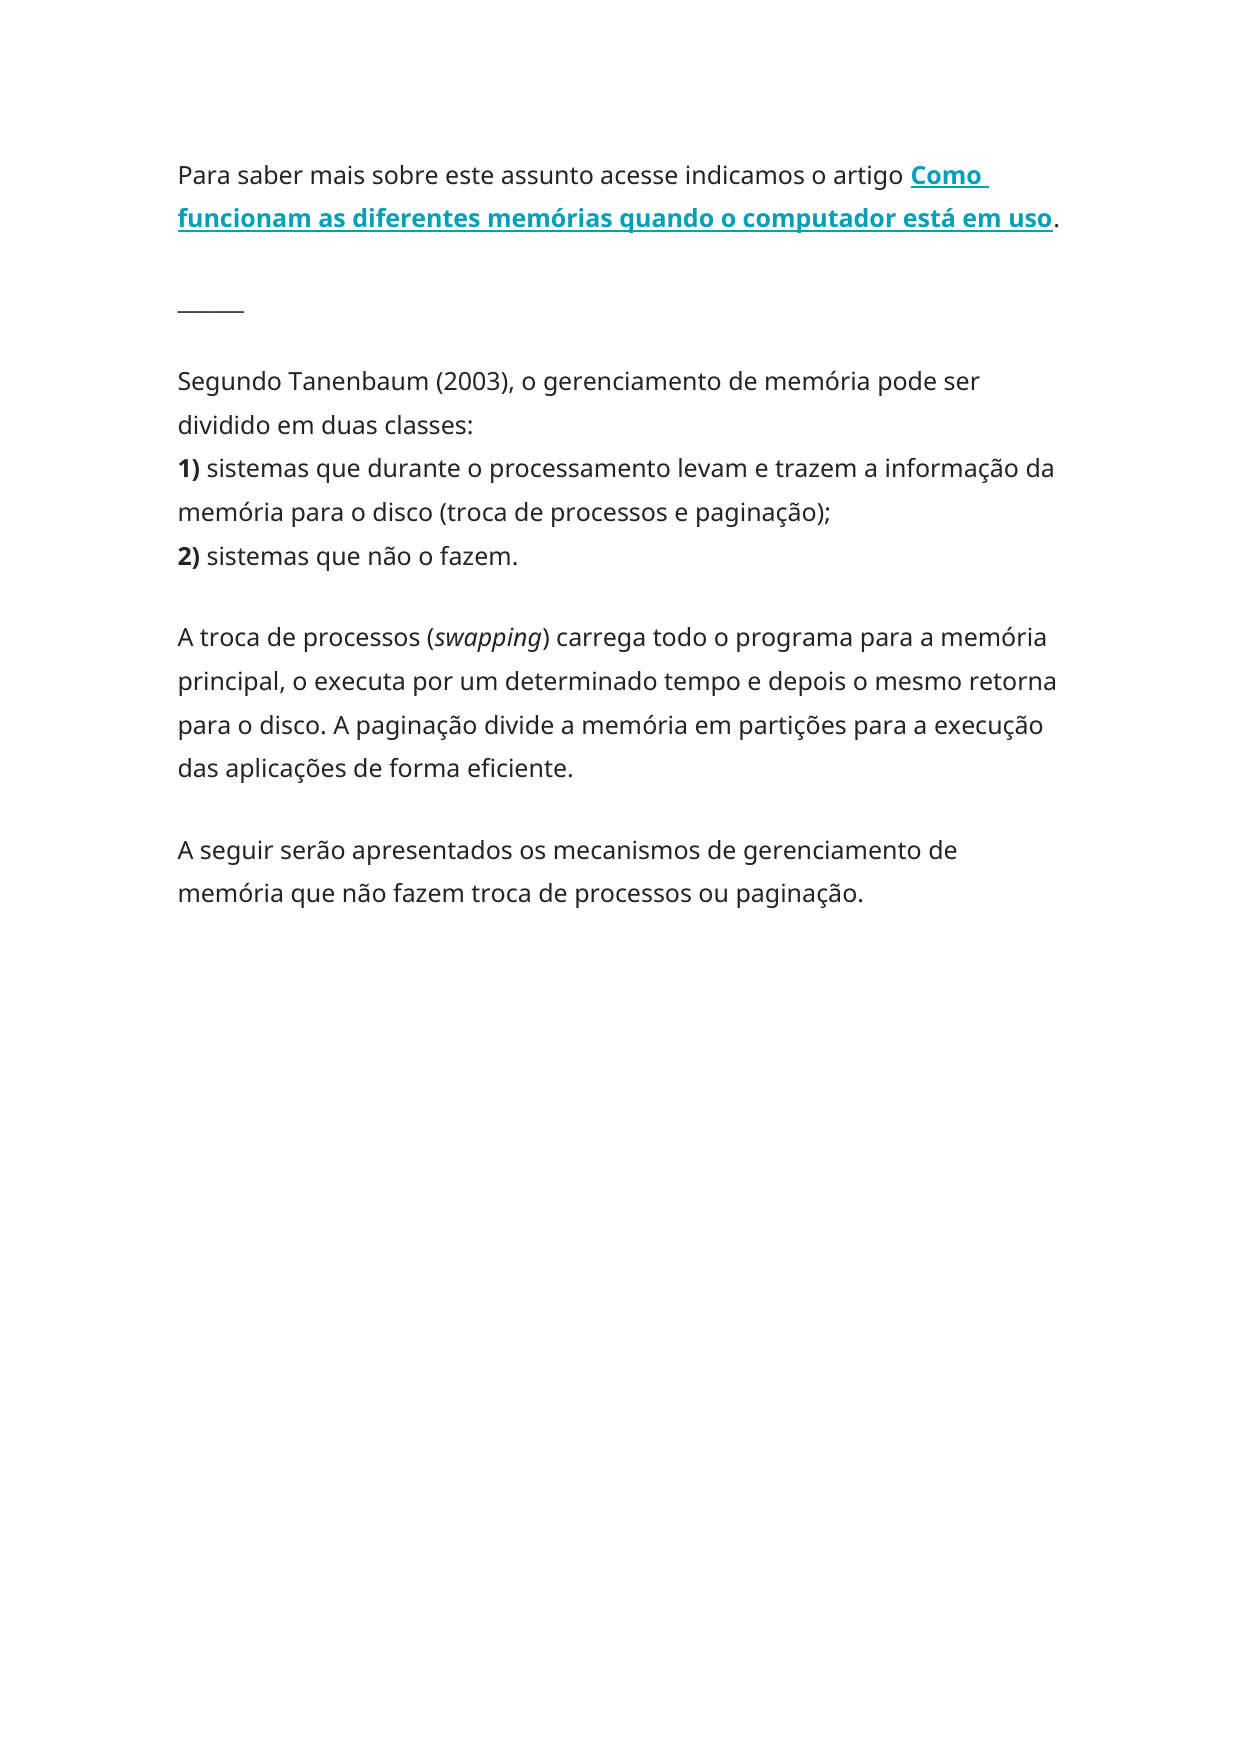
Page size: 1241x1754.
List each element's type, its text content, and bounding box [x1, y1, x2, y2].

text Para saber mais sobre este assunto acesse indicamos o artigo Como funcionam as diferentes memórias quando o computador está em uso. [177, 148, 1063, 235]
text ______ [177, 273, 1063, 316]
text A seguir serão apresentados os mecanismos de gerenciamento de memória que não fazem troca de processos ou paginação. [177, 823, 1063, 910]
text Segundo Tanenbaum (2003), o gerenciamento de memória pode ser dividido em duas classes: [177, 354, 1063, 441]
text A troca de processos (swapping) carrega todo o programa para a memória principal, o executa por um determinado tempo e depois o mesmo retorna para o disco. A paginação divide a memória em partições para a execução das aplicações de forma eficiente. [177, 610, 1063, 785]
text 1) sistemas que durante o processamento levam e trazem a informação da memória para o disco (troca de processos e paginação); [177, 441, 1063, 529]
text 2) sistemas que não o fazem. [177, 529, 1063, 573]
